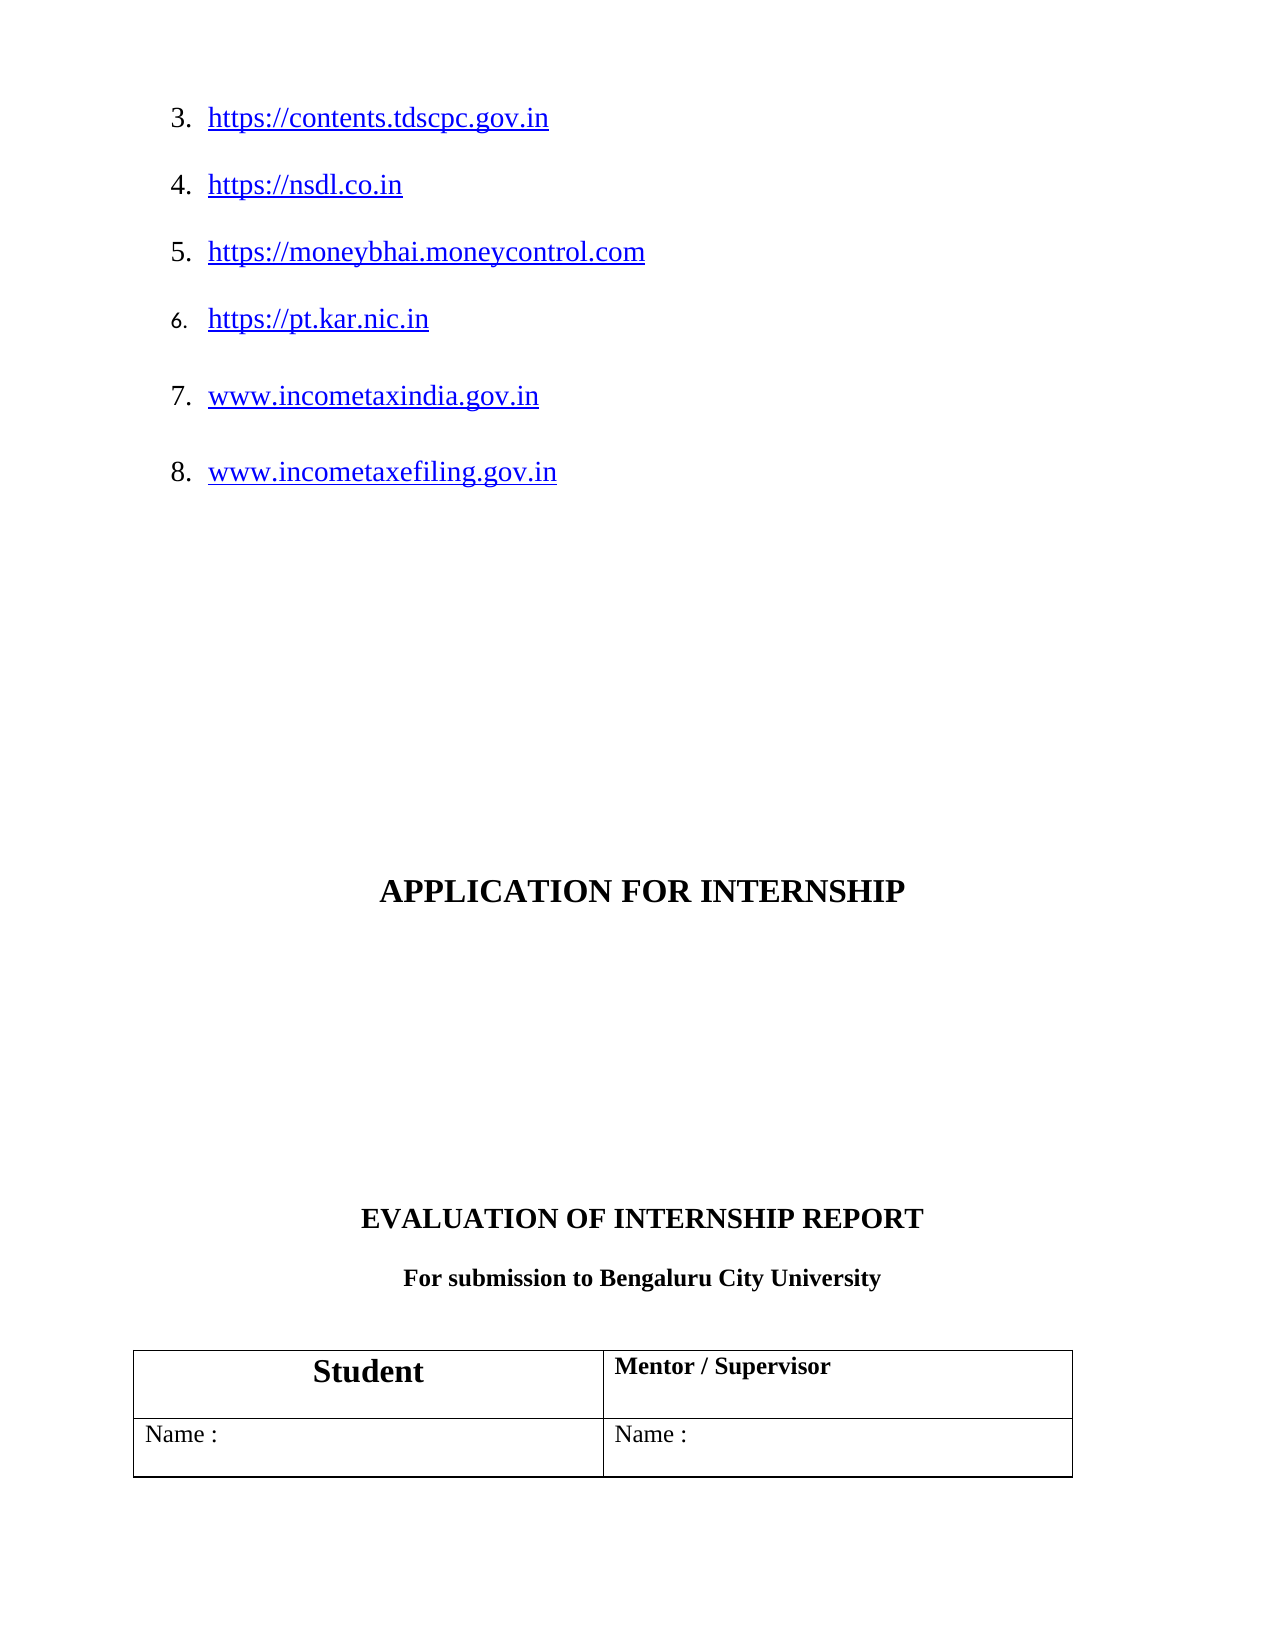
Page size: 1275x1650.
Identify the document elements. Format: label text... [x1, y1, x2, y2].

list www.incometaxindia.gov.in [170, 378, 1152, 411]
table_cell Name : [604, 1419, 1072, 1476]
list https://pt.kar.nic.in [170, 301, 1152, 335]
text EVALUATION OF INTERNSHIP REPORT [133, 1201, 1152, 1235]
list https://contents.tdscpc.gov.in [170, 100, 1152, 133]
table_header Student [134, 1351, 603, 1418]
list https://moneybhai.moneycontrol.com [170, 234, 1152, 268]
list https://nsdl.co.in [170, 167, 1152, 201]
table_header Mentor / Supervisor [604, 1351, 1072, 1418]
text For submission to Bengaluru City University [133, 1263, 1152, 1292]
list www.incometaxefiling.gov.in [170, 454, 1152, 488]
table_cell Name : [134, 1419, 603, 1476]
text APPLICATION FOR INTERNSHIP [133, 871, 1152, 909]
